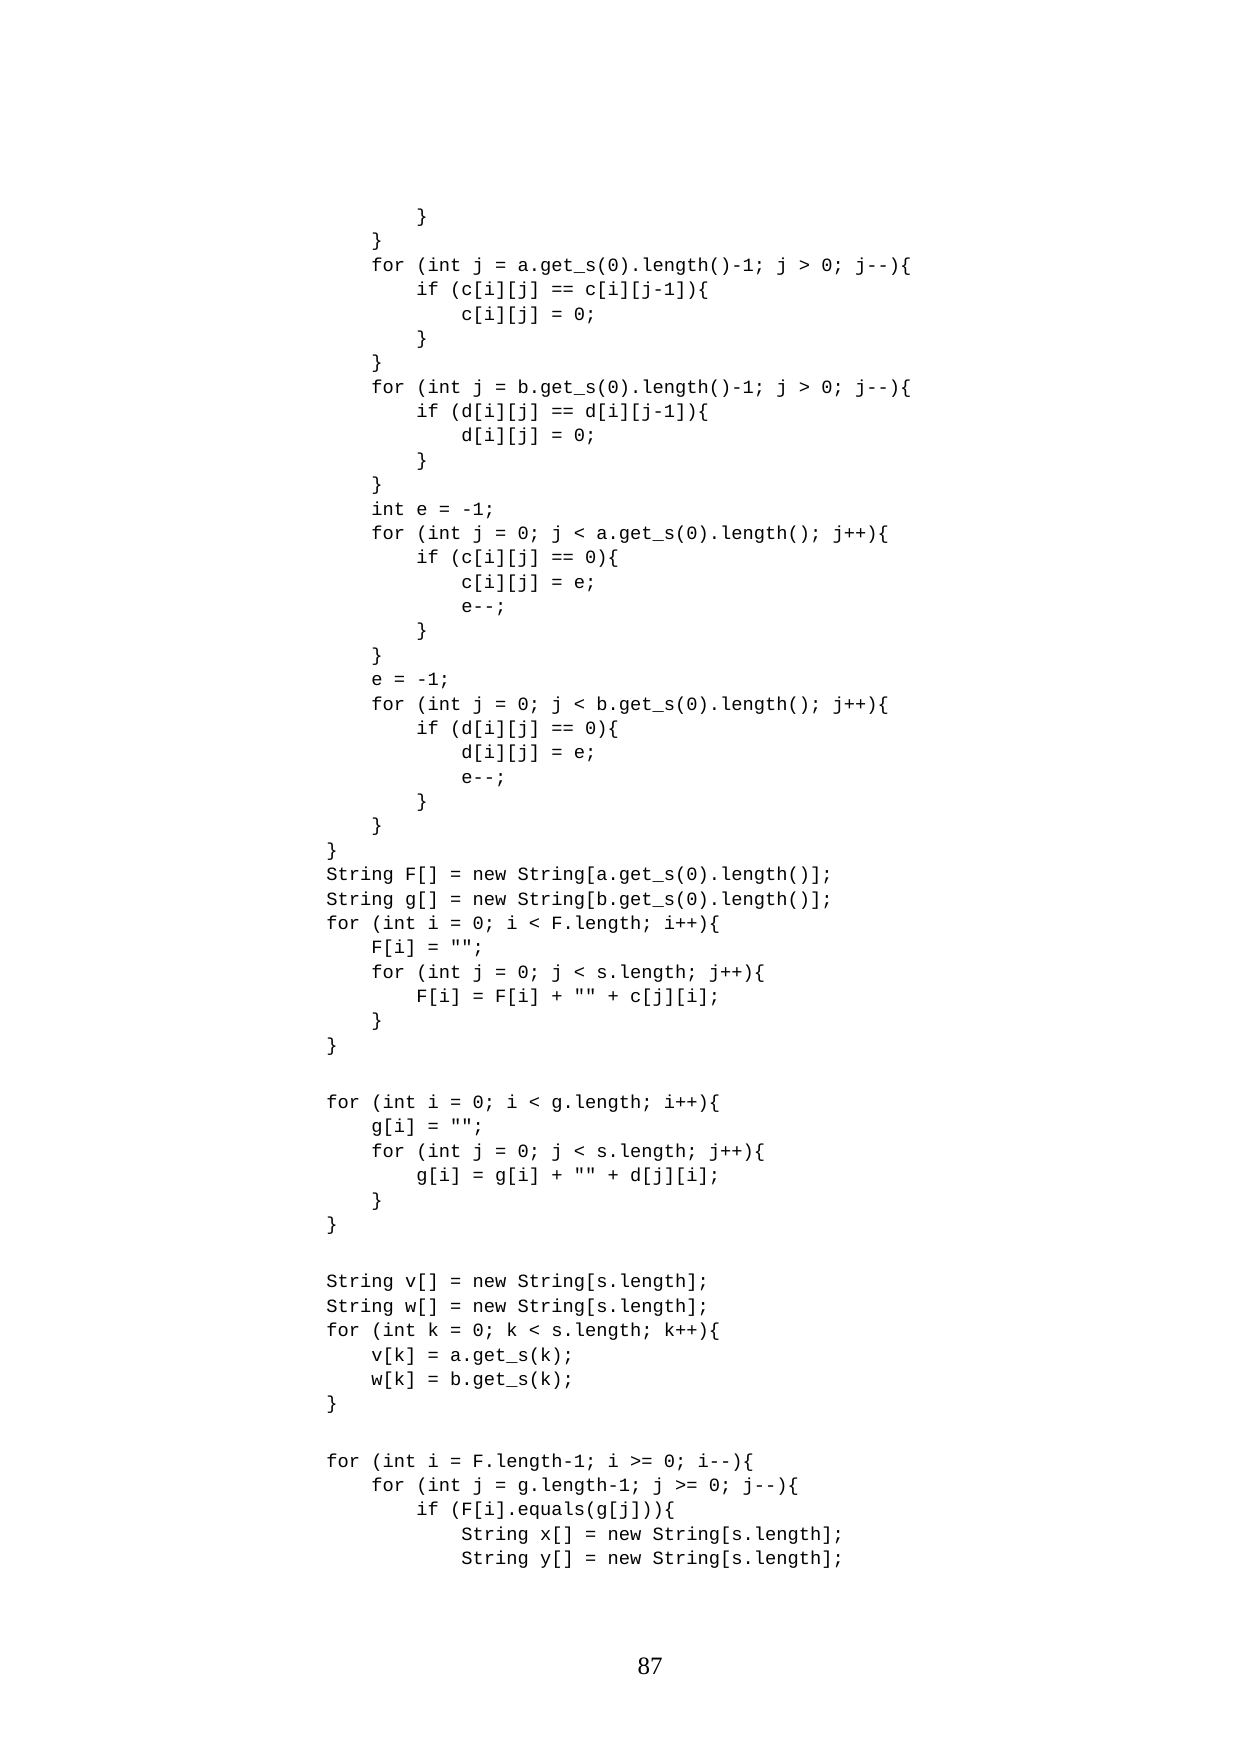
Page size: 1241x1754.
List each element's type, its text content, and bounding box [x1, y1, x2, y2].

text e--; [236, 767, 1063, 789]
text w[k] = b.get_s(k); [236, 1370, 1063, 1391]
text if (d[i][j] == 0){ [236, 719, 1063, 740]
text F[i] = ""; [236, 938, 1063, 959]
text String g[] = new String[b.get_s(0).length()]; [236, 889, 1063, 911]
text F[i] = F[i] + "" + c[j][i]; [236, 987, 1063, 1008]
text } [236, 1190, 1063, 1212]
text String v[] = new String[s.length]; [236, 1272, 1063, 1293]
text String x[] = new String[s.length]; [236, 1524, 1063, 1546]
text d[i][j] = 0; [236, 426, 1063, 447]
text c[i][j] = 0; [236, 304, 1063, 326]
text if (c[i][j] == c[i][j-1]){ [236, 280, 1063, 301]
text c[i][j] = e; [236, 572, 1063, 594]
text } [236, 207, 1063, 228]
text String y[] = new String[s.length]; [236, 1549, 1063, 1570]
text g[i] = g[i] + "" + d[j][i]; [236, 1166, 1063, 1187]
text String w[] = new String[s.length]; [236, 1297, 1063, 1318]
text } [236, 792, 1063, 813]
text } [236, 621, 1063, 642]
text v[k] = a.get_s(k); [236, 1345, 1063, 1367]
text for (int j = 0; j < a.get_s(0).length(); j++){ [236, 524, 1063, 545]
text if (F[i].equals(g[j])){ [236, 1500, 1063, 1521]
text } [236, 1036, 1063, 1057]
text d[i][j] = e; [236, 743, 1063, 764]
text } [236, 646, 1063, 667]
text for (int i = 0; i < g.length; i++){ [236, 1093, 1063, 1114]
text } [236, 475, 1063, 496]
text int e = -1; [236, 499, 1063, 521]
text } [236, 451, 1063, 472]
text } [236, 841, 1063, 862]
text } [236, 1394, 1063, 1415]
text for (int j = 0; j < s.length; j++){ [236, 1142, 1063, 1163]
text } [236, 329, 1063, 350]
text for (int i = F.length-1; i >= 0; i--){ [236, 1451, 1063, 1473]
text } [236, 1011, 1063, 1032]
text } [236, 816, 1063, 837]
text String F[] = new String[a.get_s(0).length()]; [236, 865, 1063, 886]
text e--; [236, 597, 1063, 618]
text } [236, 231, 1063, 252]
text if (d[i][j] == d[i][j-1]){ [236, 402, 1063, 423]
text for (int j = g.length-1; j >= 0; j--){ [236, 1476, 1063, 1497]
text for (int j = a.get_s(0).length()-1; j > 0; j--){ [236, 256, 1063, 277]
text for (int j = b.get_s(0).length()-1; j > 0; j--){ [236, 377, 1063, 399]
text } [236, 1215, 1063, 1236]
text for (int j = 0; j < s.length; j++){ [236, 962, 1063, 984]
text } [236, 353, 1063, 374]
text e = -1; [236, 670, 1063, 691]
text for (int k = 0; k < s.length; k++){ [236, 1321, 1063, 1342]
text if (c[i][j] == 0){ [236, 548, 1063, 569]
text for (int j = 0; j < b.get_s(0).length(); j++){ [236, 694, 1063, 716]
text g[i] = ""; [236, 1117, 1063, 1138]
text for (int i = 0; i < F.length; i++){ [236, 914, 1063, 935]
